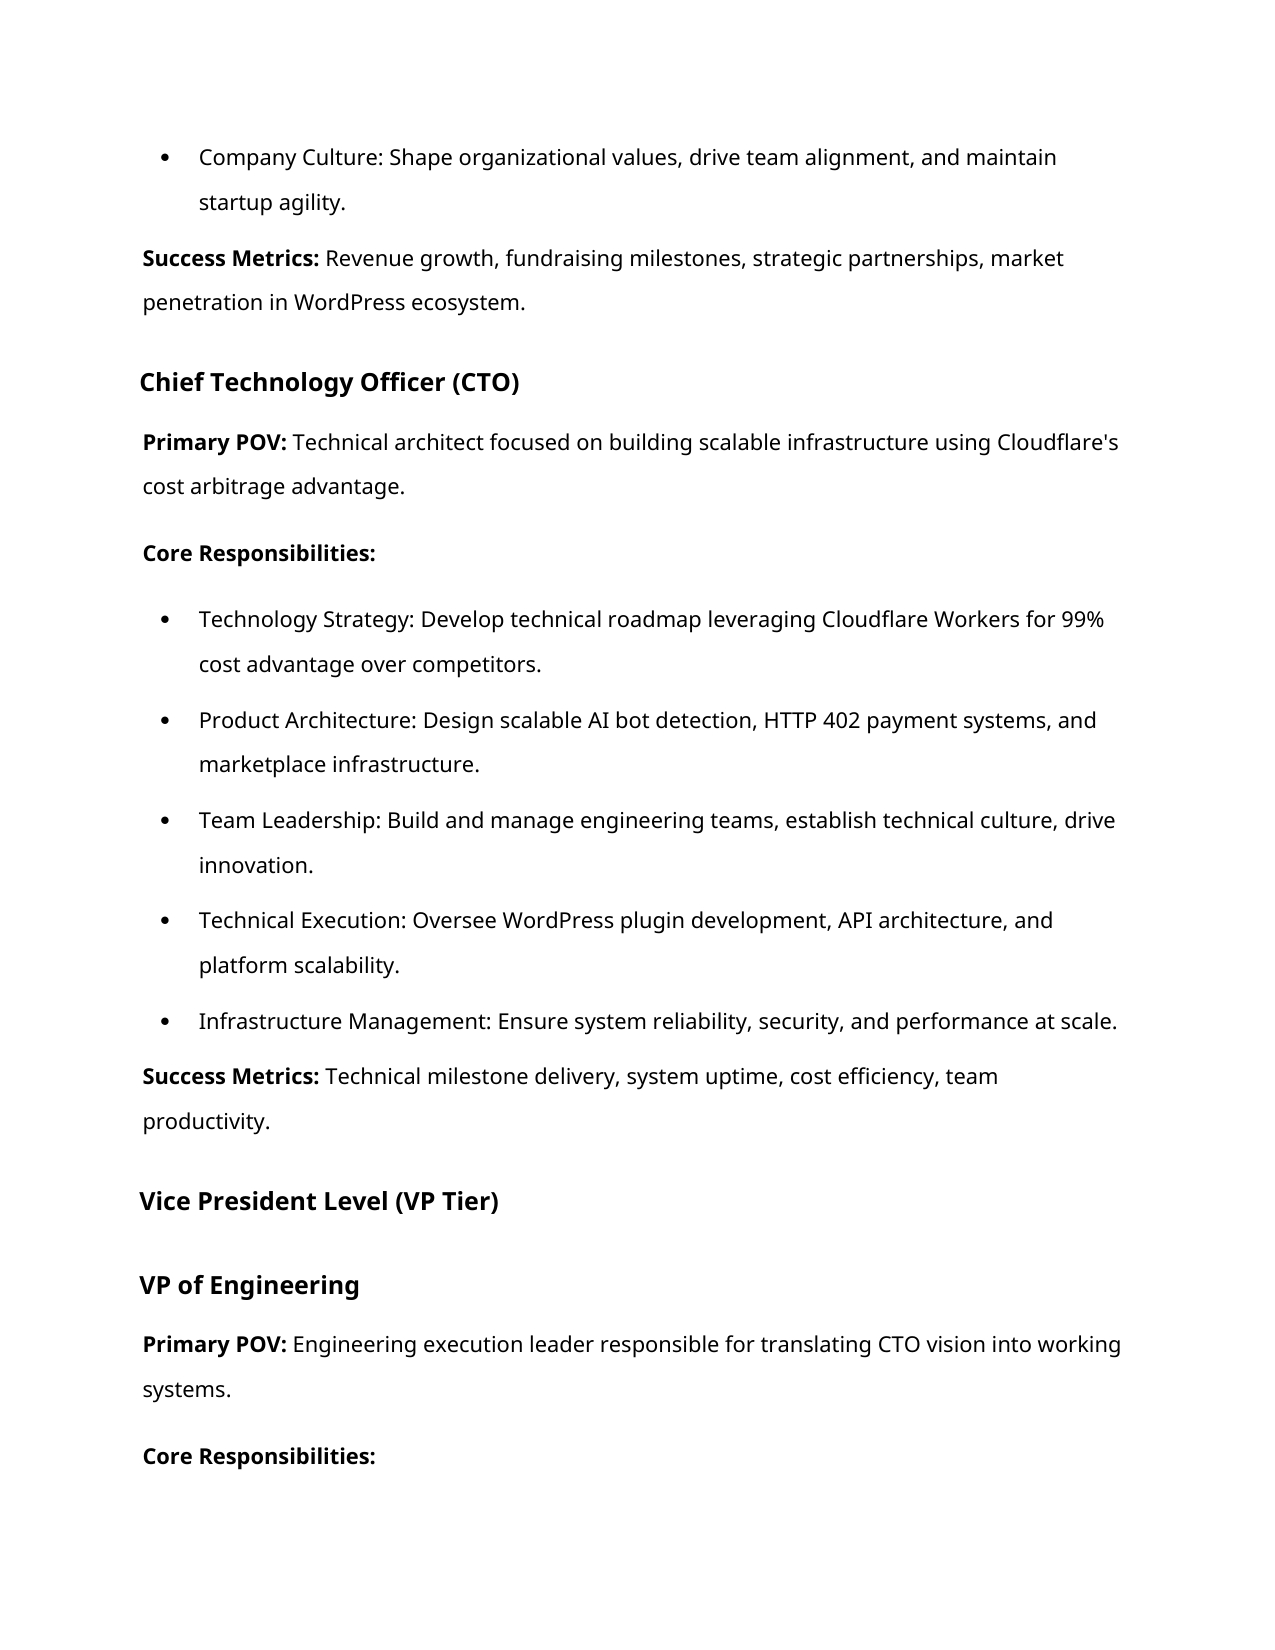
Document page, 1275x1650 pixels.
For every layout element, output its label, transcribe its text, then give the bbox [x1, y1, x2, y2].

list Technology Strategy: Develop technical roadmap leveraging Cloudflare Workers for 99% cost advantage over competitors. [161, 604, 1133, 679]
list Company Culture: Shape organizational values, drive team alignment, and maintain startup agility. [161, 142, 1133, 217]
list Technical Execution: Oversee WordPress plugin development, API architecture, and platform scalability. [161, 905, 1133, 980]
text Core Responsibilities: [142, 538, 1133, 568]
text Vice President Level (VP Tier) [139, 1183, 1133, 1218]
text Primary POV: Technical architect focused on building scalable infrastructure using Cloudflare's cost arbitrage advantage. [142, 427, 1133, 501]
list Product Architecture: Design scalable AI bot detection, HTTP 402 payment systems, and marketplace infrastructure. [161, 705, 1133, 779]
text Chief Technology Officer (CTO) [139, 365, 1133, 399]
text Success Metrics: Technical milestone delivery, system uptime, cost efficiency, team productivity. [142, 1061, 1133, 1136]
text Core Responsibilities: [142, 1441, 1133, 1470]
text VP of Engineering [139, 1267, 1133, 1301]
text Success Metrics: Revenue growth, fundraising milestones, strategic partnerships, market penetration in WordPress ecosystem. [142, 242, 1133, 317]
text Primary POV: Engineering execution leader responsible for translating CTO vision into working systems. [142, 1329, 1133, 1404]
list Infrastructure Management: Ensure system reliability, security, and performance at scale. [161, 1006, 1133, 1036]
list Team Leadership: Build and manage engineering teams, establish technical culture, drive innovation. [161, 805, 1133, 879]
